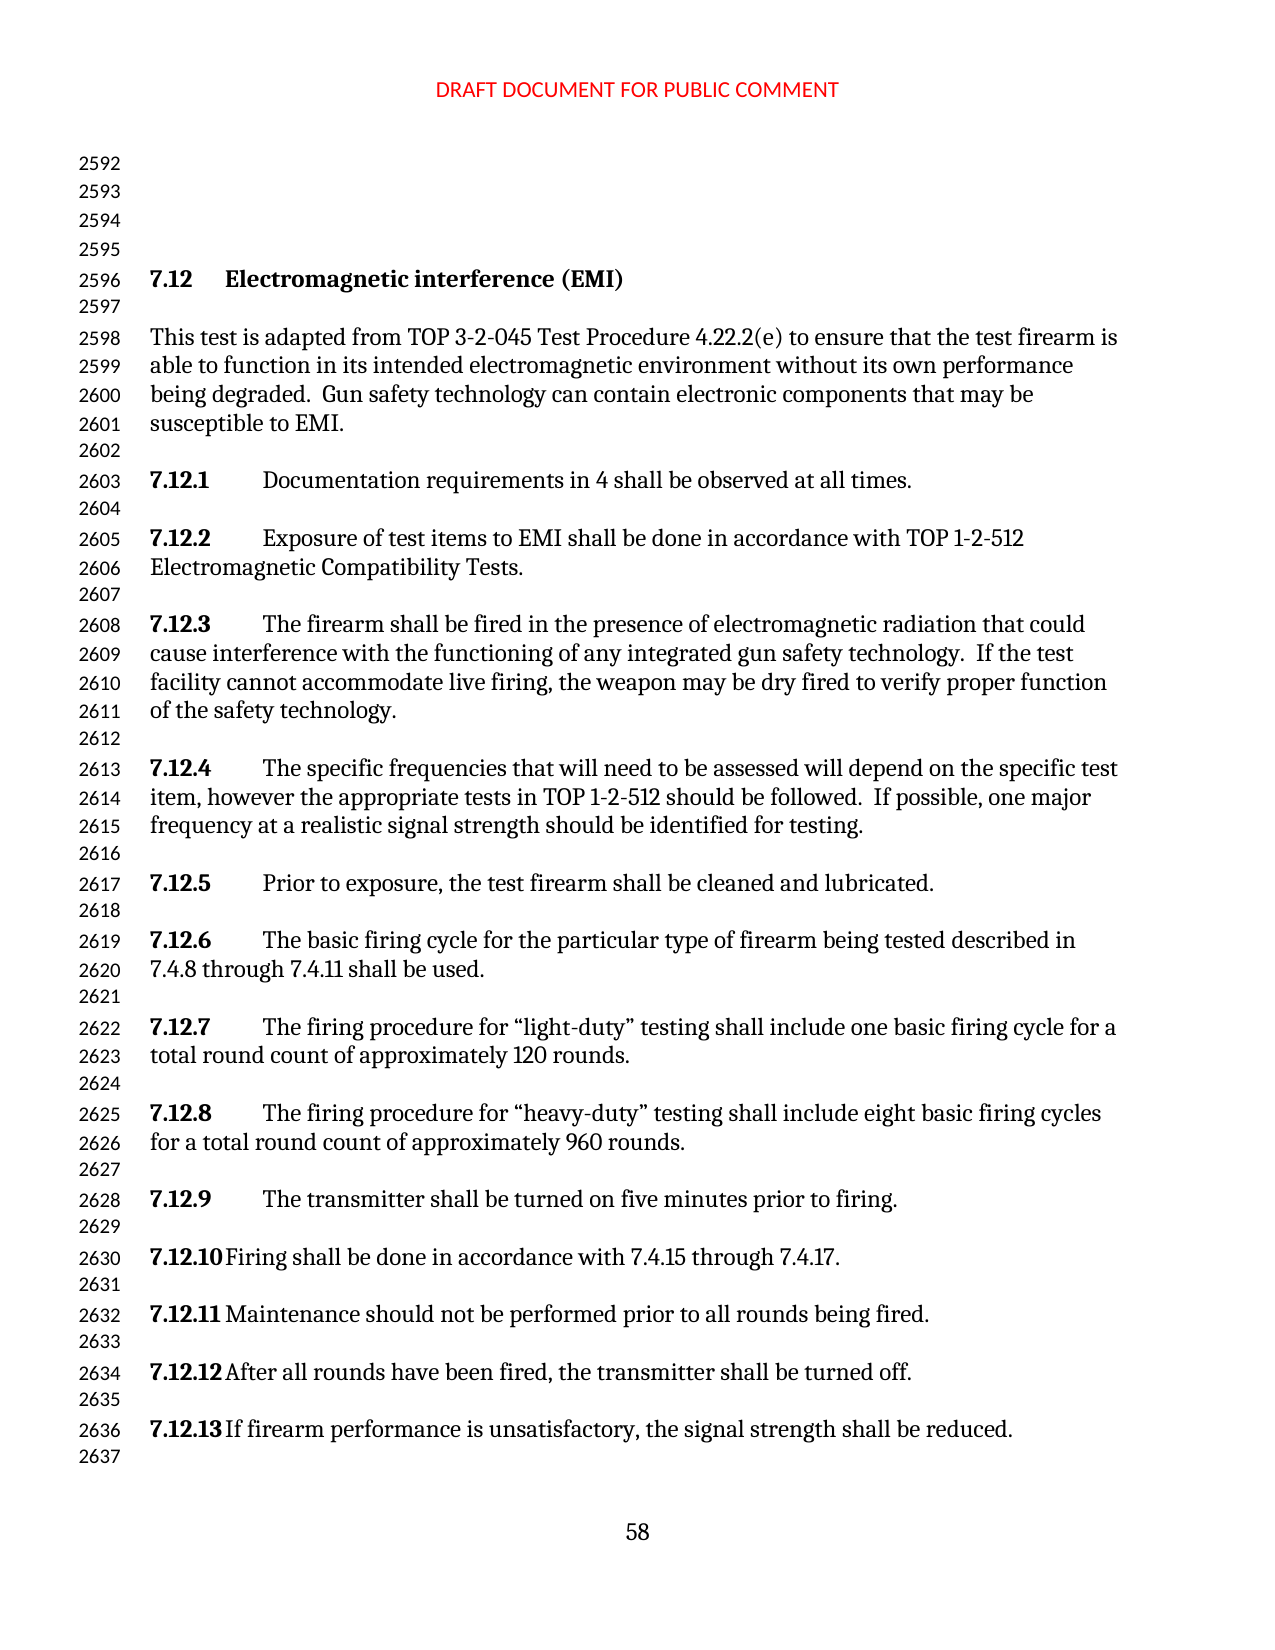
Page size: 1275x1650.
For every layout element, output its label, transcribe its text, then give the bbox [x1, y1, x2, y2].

text 7.12.12 After all rounds have been fired, the transmitter shall be turned off. [150, 1357, 1125, 1386]
text 7.12.13 If firearm performance is unsatisfactory, the signal strength shall be reduced. [150, 1415, 1125, 1444]
text 7.12.9 The transmitter shall be turned on five minutes prior to firing. [150, 1185, 1125, 1214]
text 7.12.4 The specific frequencies that will need to be assessed will depend on the specific test item, however the appropriate tests in TOP 1-2-512 should be followed. If possible, one major frequency at a realistic signal strength should be identified for testing. [150, 754, 1125, 840]
text 7.12.7 The firing procedure for “light-duty” testing shall include one basic firing cycle for a total round count of approximately 120 rounds. [150, 1012, 1125, 1070]
text 7.12.2 Exposure of test items to EMI shall be done in accordance with TOP 1-2-512 Electromagnetic Compatibility Tests. [150, 524, 1125, 581]
text 7.12.6 The basic firing cycle for the particular type of firearm being tested described in 7.4.8 through 7.4.11 shall be used. [150, 926, 1125, 984]
text 7.12.8 The firing procedure for “heavy-duty” testing shall include eight basic firing cycles for a total round count of approximately 960 rounds. [150, 1099, 1125, 1156]
text 7.12 Electromagnetic interference (EMI) [150, 265, 1125, 294]
text 7.12.5 Prior to exposure, the test firearm shall be cleaned and lubricated. [150, 869, 1125, 897]
text 7.12.11 Maintenance should not be performed prior to all rounds being fired. [150, 1300, 1125, 1329]
text This test is adapted from TOP 3-2-045 Test Procedure 4.22.2(e) to ensure that the test firearm is able to function in its intended electromagnetic environment without its own performance being degraded. Gun safety technology can contain electronic components that may be susceptible to EMI. [150, 322, 1125, 437]
text 7.12.1 Documentation requirements in 4 shall be observed at all times. [150, 466, 1125, 495]
text 7.12.10 Firing shall be done in accordance with 7.4.15 through 7.4.17. [150, 1242, 1125, 1271]
text 7.12.3 The firearm shall be fired in the presence of electromagnetic radiation that could cause interference with the functioning of any integrated gun safety technology. If the test facility cannot accommodate live firing, the weapon may be dry fired to verify proper function of the safety technology. [150, 610, 1125, 725]
